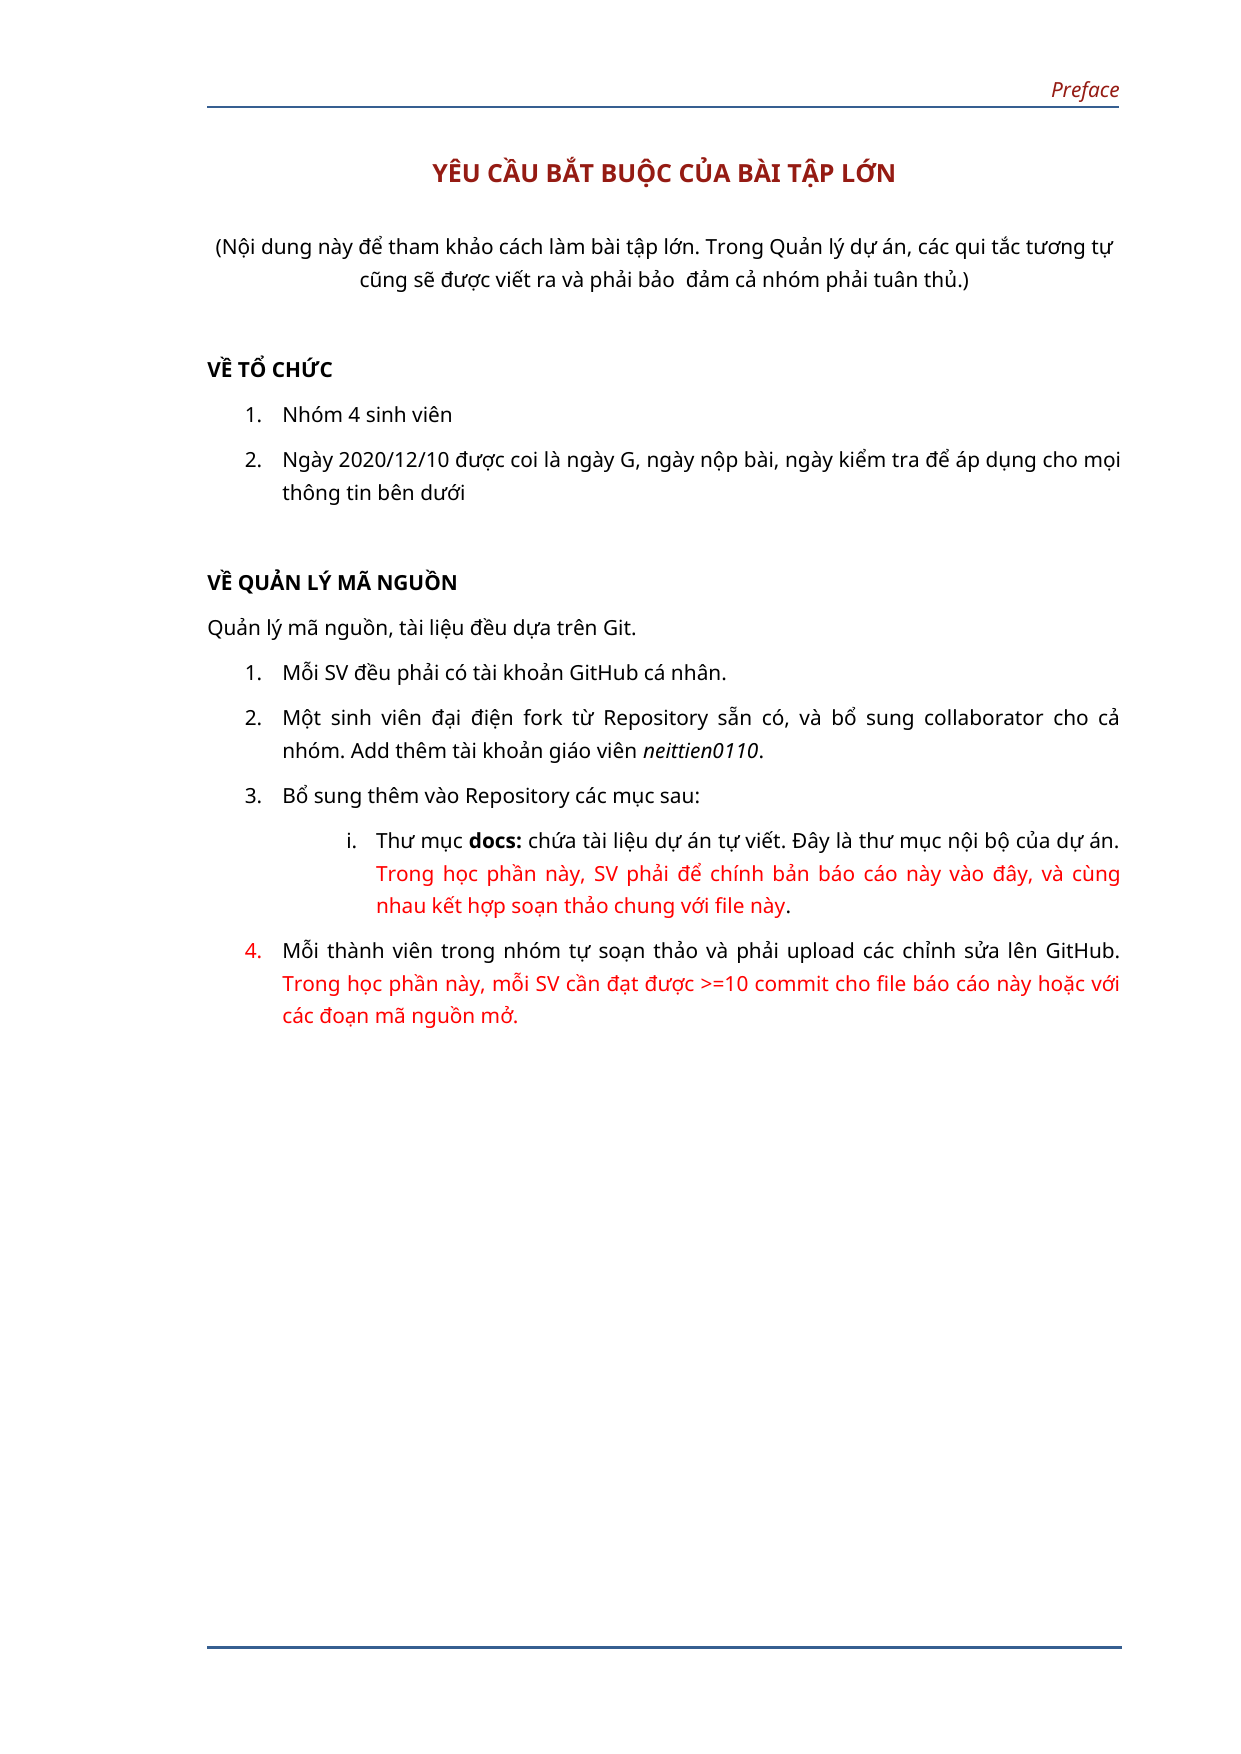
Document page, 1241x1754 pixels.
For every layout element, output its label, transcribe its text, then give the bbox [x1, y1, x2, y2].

list Ngày 2020/12/10 được coi là ngày G, ngày nộp bài, ngày kiểm tra để áp dụng cho mọi thông tin bên dưới [244, 445, 1122, 506]
text (Nội dung này để tham khảo cách làm bài tập lớn. Trong Quản lý dự án, các qui tắc tương tự cũng sẽ được viết ra và phải bảo đảm cả nhóm phải tuân thủ.) [207, 232, 1122, 293]
text Quản lý mã nguồn, tài liệu đều dựa trên Git. [207, 613, 1122, 641]
text VỀ QUẢN LÝ MÃ NGUỒN [207, 568, 1122, 596]
list Mỗi SV đều phải có tài khoản GitHub cá nhân. [244, 658, 1122, 687]
text YÊU CẦU BẮT BUỘC CỦA BÀI TẬP Lớn [207, 156, 1122, 190]
list Bổ sung thêm vào Repository các mục sau: [244, 781, 1122, 809]
list Nhóm 4 sinh viên [244, 400, 1122, 428]
list Thư mục docs: chứa tài liệu dự án tự viết. Đây là thư mục nội bộ của dự án. Trong học phần này, SV phải để chính bản báo cáo này vào đây, và cùng nhau kết hợp soạn thảo chung với file này. [357, 826, 1122, 920]
list Một sinh viên đại điện fork từ Repository sẵn có, và bổ sung collaborator cho cả nhóm. Add thêm tài khoản giáo viên neittien0110. [244, 703, 1122, 764]
list Mỗi thành viên trong nhóm tự soạn thảo và phải upload các chỉnh sửa lên GitHub. Trong học phần này, mỗi SV cần đạt được >=10 commit cho file báo cáo này hoặc với các đoạn mã nguồn mở. [244, 936, 1122, 1030]
text VỀ TỔ CHỨC [207, 355, 1122, 383]
